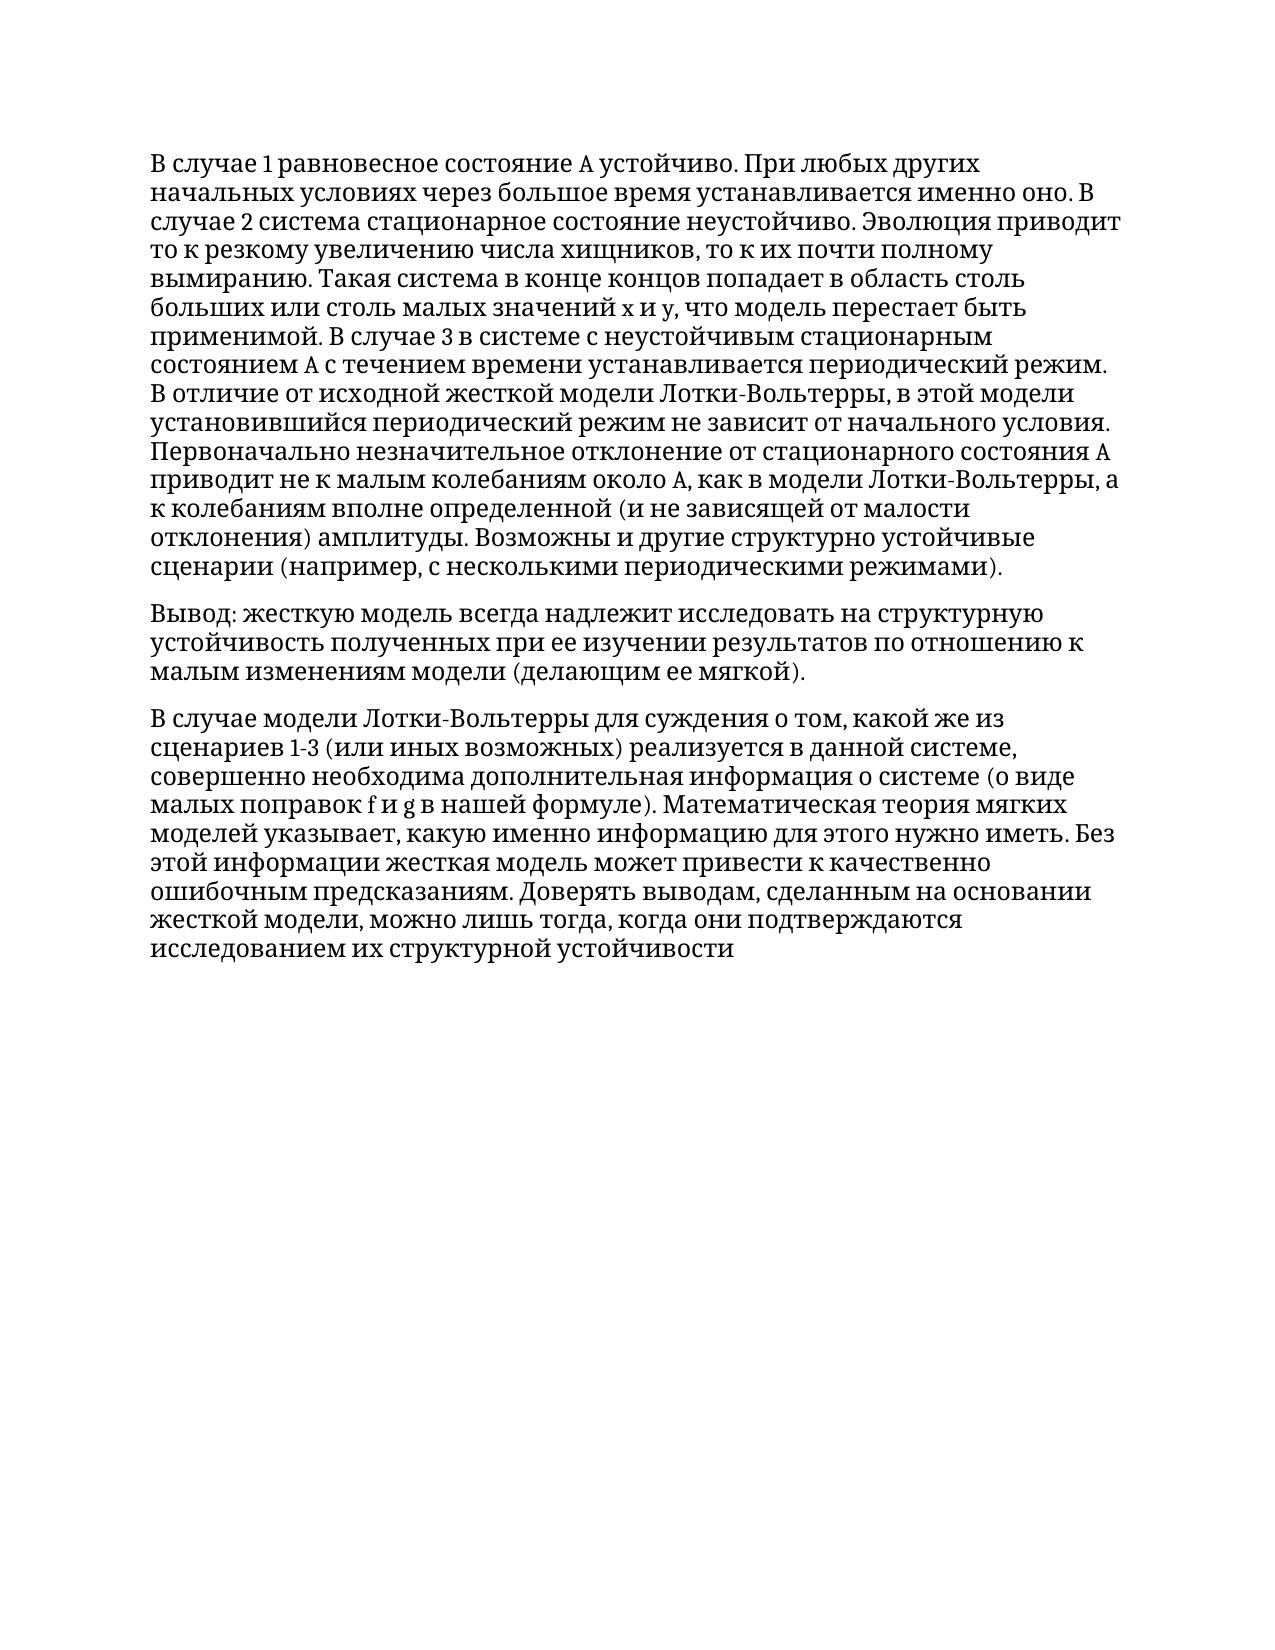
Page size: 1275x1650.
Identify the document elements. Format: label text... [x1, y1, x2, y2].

text В случае 1 равновесное состояние A устойчиво. При любых других начальных условиях через большое время устанавливается именно оно. В случае 2 система стационарное состояние неустойчиво. Эволюция приводит то к резкому увеличению числа хищников, то к их почти полному вымиранию. Такая система в конце концов попадает в область столь больших или столь малых значений x и y, что модель перестает быть применимой. В случае 3 в системе с неустойчивым стационарным состоянием A с течением времени устанавливается периодический режим. В отличие от исходной жесткой модели Лотки-Вольтерры, в этой модели установившийся периодический режим не зависит от начального условия. Первоначально незначительное отклонение от стационарного состояния A приводит не к малым колебаниям около A, как в модели Лотки-Вольтерры, а к колебаниям вполне определенной (и не зависящей от малости отклонения) амплитуды. Возможны и другие структурно устойчивые сценарии (например, с несколькими периодическими режимами). [150, 150, 1125, 581]
text Вывод: жесткую модель всегда надлежит исследовать на структурную устойчивость полученных при ее изучении результатов по отношению к малым изменениям модели (делающим ее мягкой). [150, 600, 1125, 686]
text В случае модели Лотки-Вольтерры для суждения о том, какой же из сценариев 1-3 (или иных возможных) реализуется в данной системе, совершенно необходима дополнительная информация о системе (о виде малых поправок f и g в нашей формуле). Математическая теория мягких моделей указывает, какую именно информацию для этого нужно иметь. Без этой информации жесткая модель может привести к качественно ошибочным предсказаниям. Доверять выводам, сделанным на основании жесткой модели, можно лишь тогда, когда они подтверждаются исследованием их структурной устойчивости [150, 705, 1125, 964]
